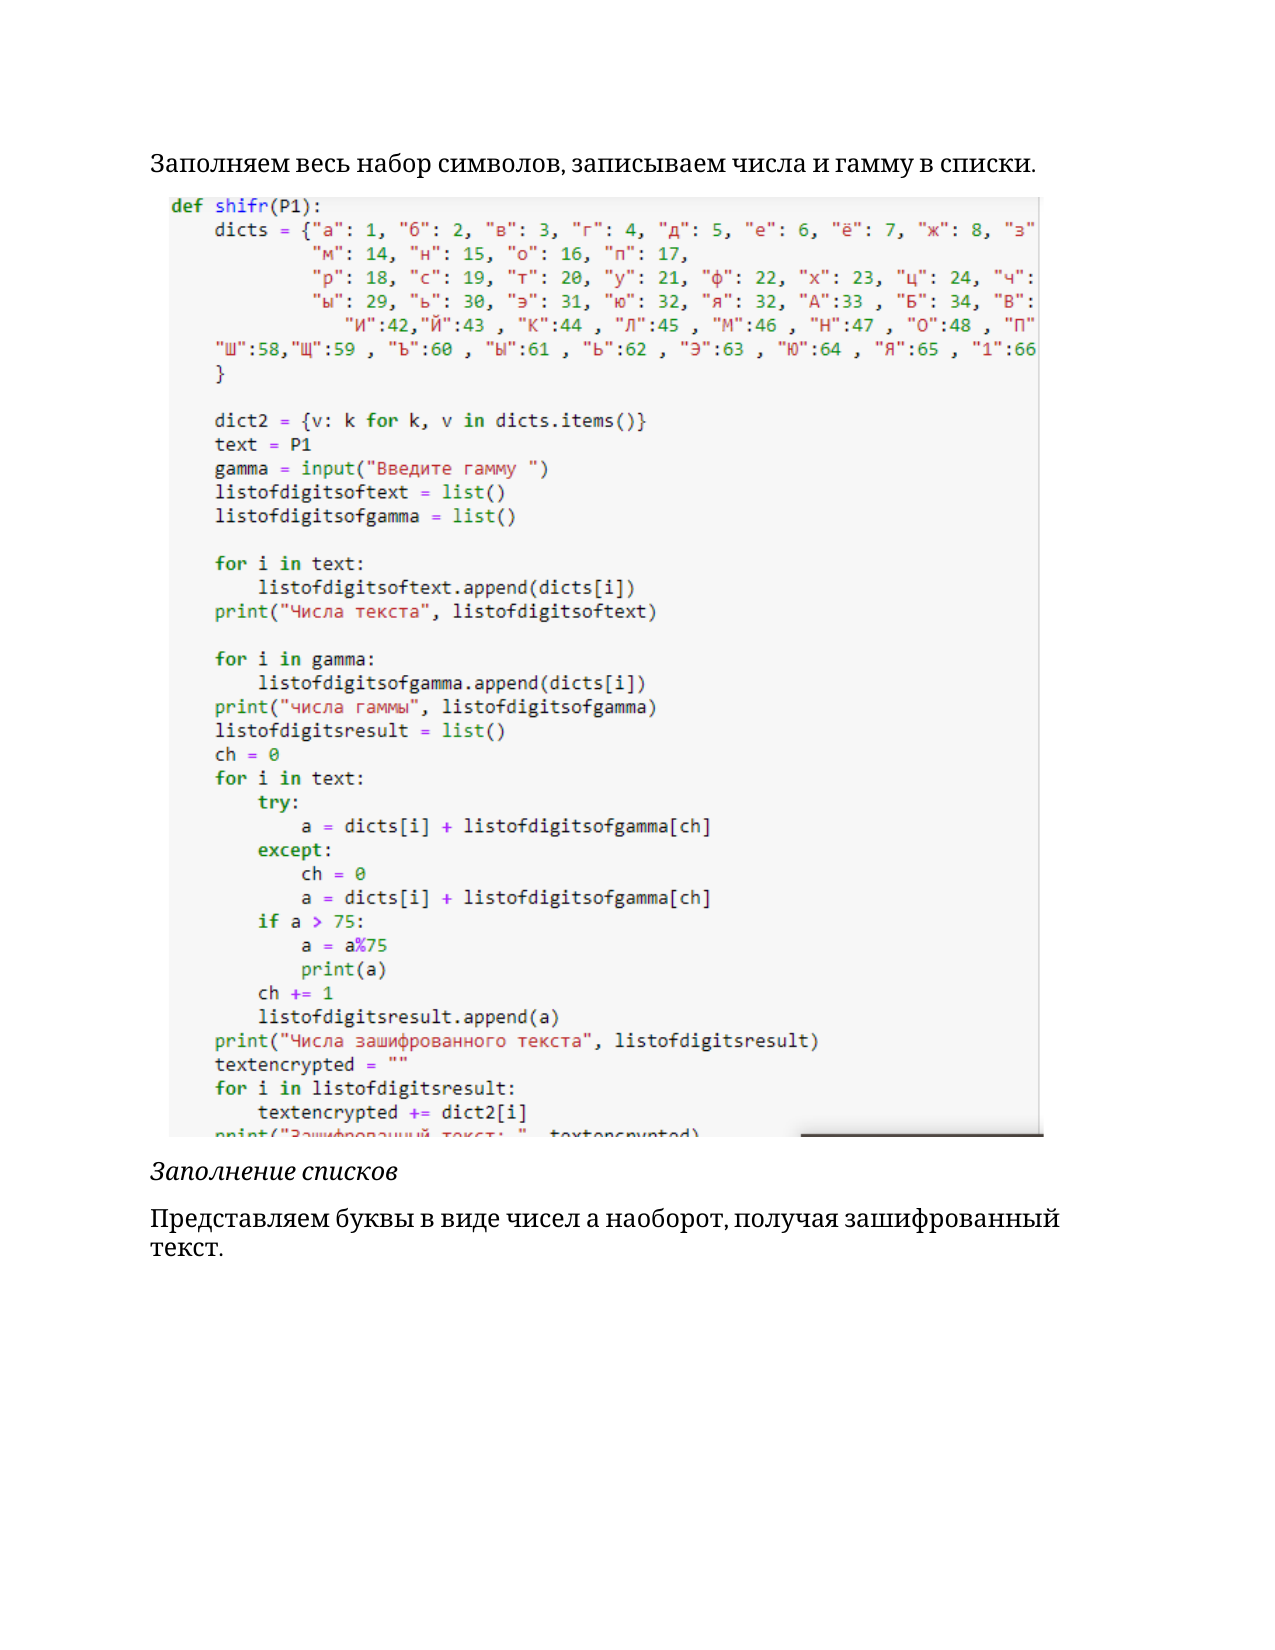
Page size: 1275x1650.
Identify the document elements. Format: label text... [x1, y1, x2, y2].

text Заполнение списков [150, 1158, 1125, 1187]
text Представляем буквы в виде чисел а наоборот, получая зашифрованный текст. [150, 1205, 1125, 1263]
text Заполняем весь набор символов, записываем числа и гамму в списки. [150, 150, 1125, 179]
picture [168, 197, 1044, 1137]
